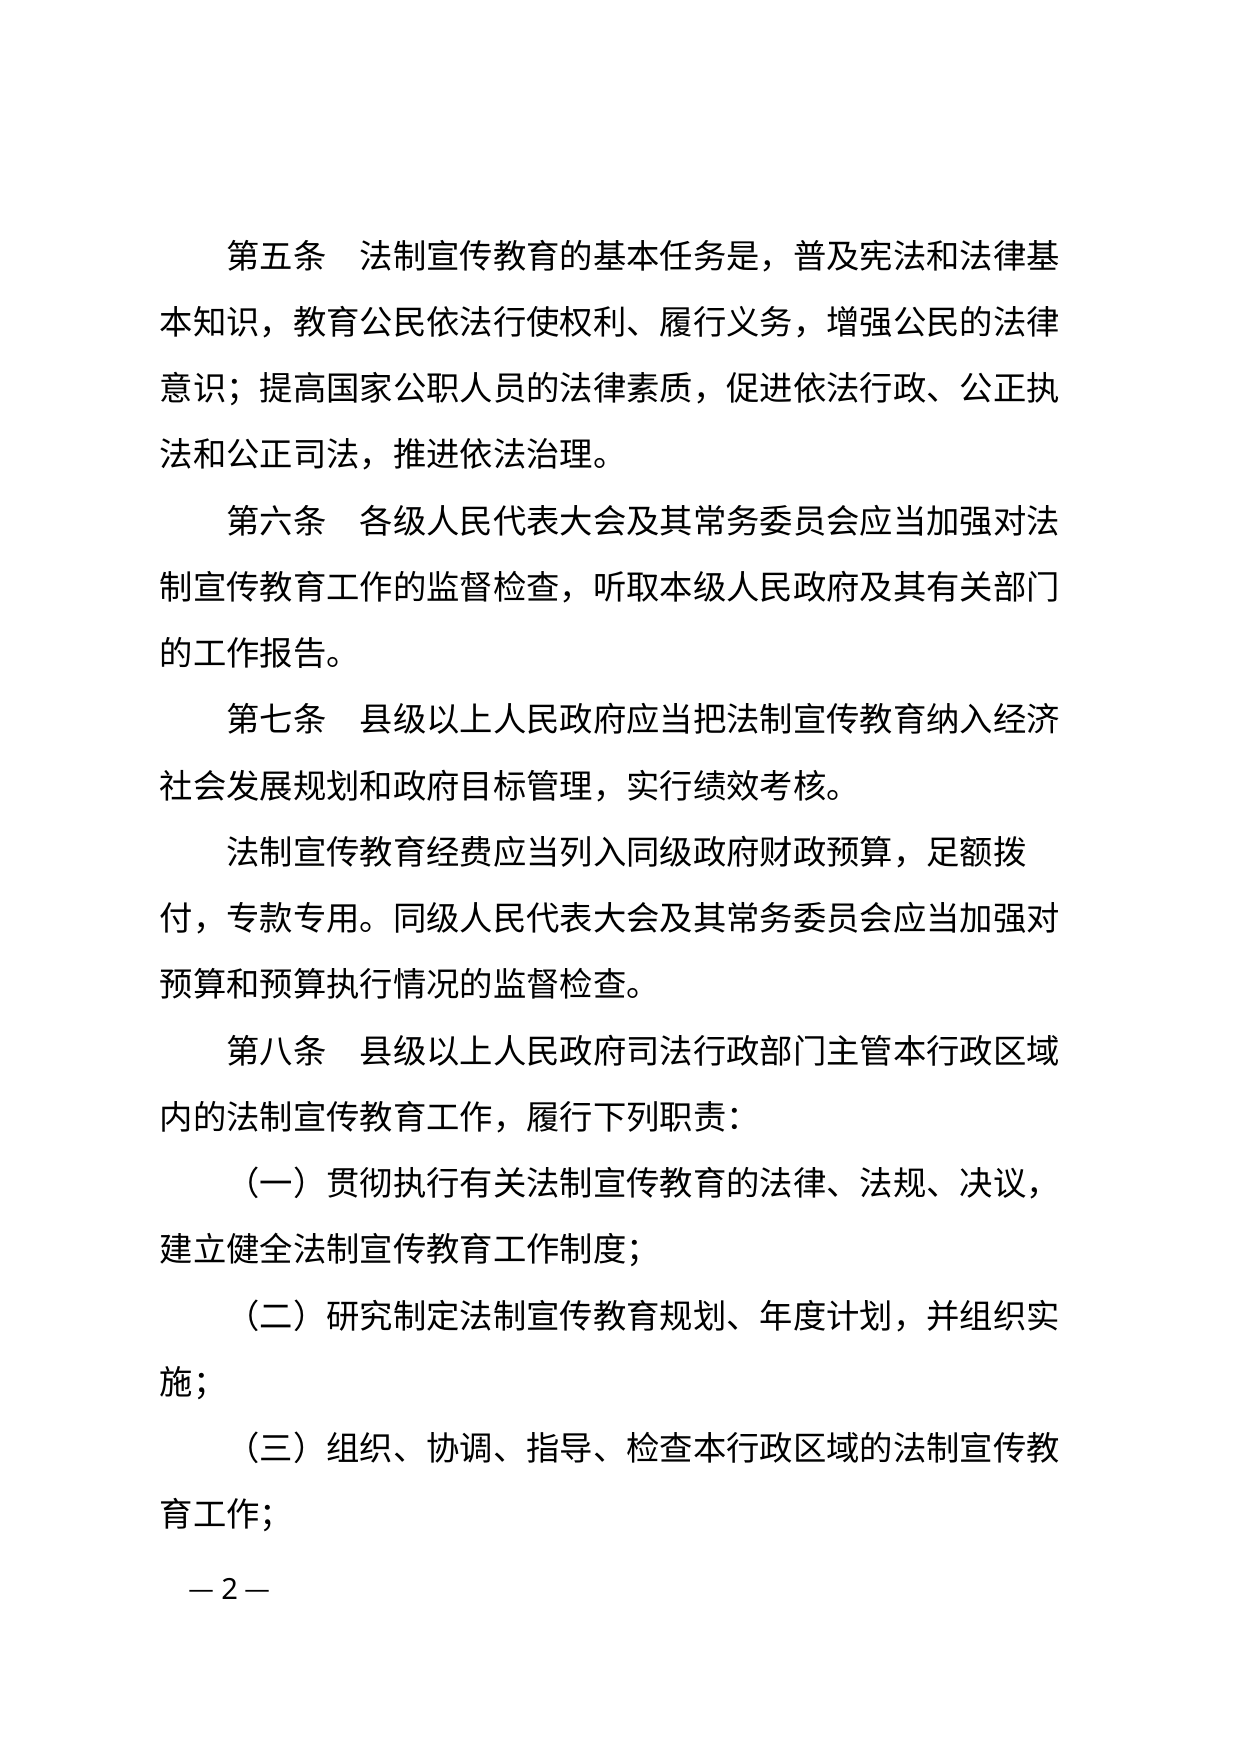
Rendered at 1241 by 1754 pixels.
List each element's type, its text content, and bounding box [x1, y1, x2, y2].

text （一）贯彻执行有关法制宣传教育的法律、法规、决议，建立健全法制宣传教育工作制度； [159, 1148, 1081, 1280]
text 第六条 各级人民代表大会及其常务委员会应当加强对法制宣传教育工作的监督检查，听取本级人民政府及其有关部门的工作报告。 [159, 485, 1081, 684]
text （二）研究制定法制宣传教育规划、年度计划，并组织实施； [159, 1280, 1081, 1413]
text 第八条 县级以上人民政府司法行政部门主管本行政区域内的法制宣传教育工作，履行下列职责： [159, 1015, 1081, 1148]
text 法制宣传教育经费应当列入同级政府财政预算，足额拨付，专款专用。同级人民代表大会及其常务委员会应当加强对预算和预算执行情况的监督检查。 [159, 817, 1081, 1015]
text 第五条 法制宣传教育的基本任务是，普及宪法和法律基本知识，教育公民依法行使权利、履行义务，增强公民的法律意识；提高国家公职人员的法律素质，促进依法行政、公正执法和公正司法，推进依法治理。 [159, 220, 1081, 485]
text （三）组织、协调、指导、检查本行政区域的法制宣传教育工作； [159, 1413, 1081, 1545]
text 第七条 县级以上人民政府应当把法制宣传教育纳入经济社会发展规划和政府目标管理，实行绩效考核。 [159, 684, 1081, 817]
